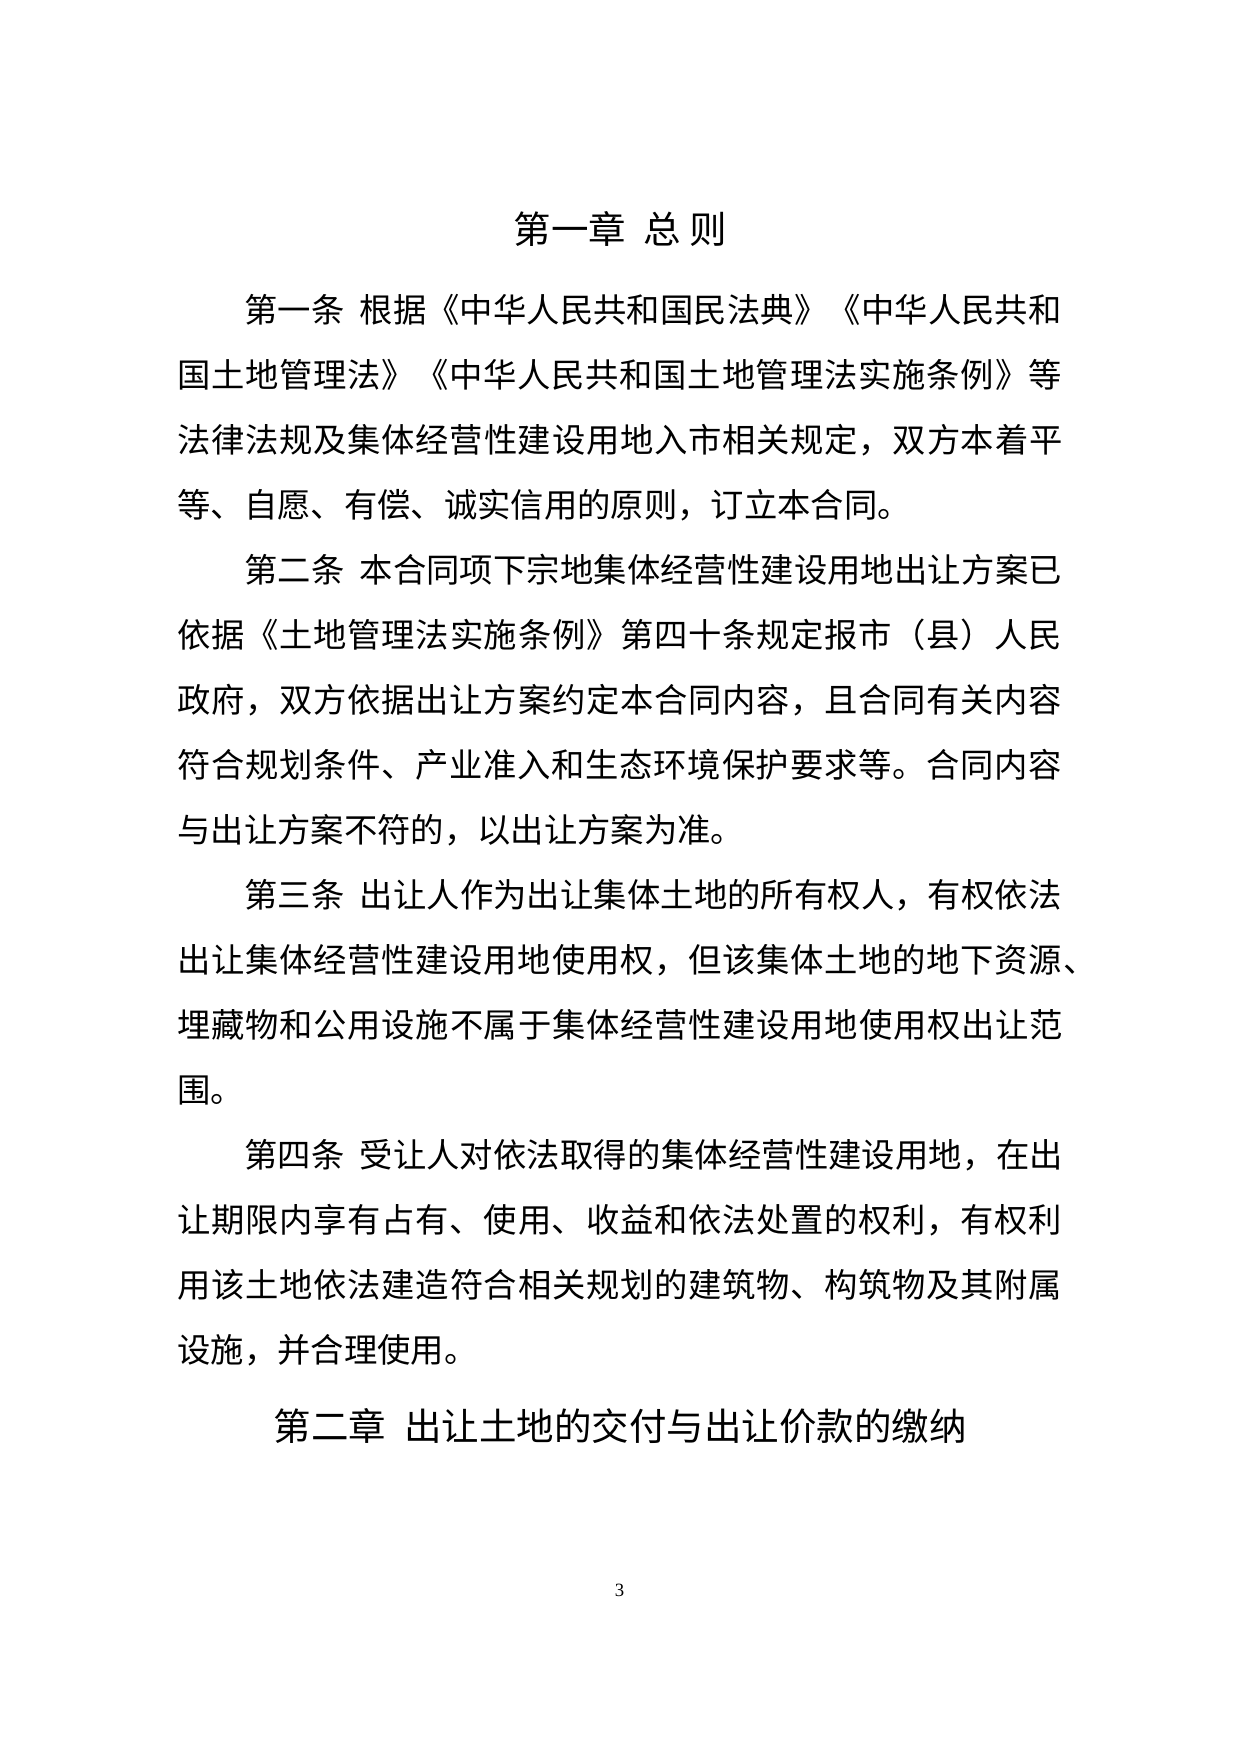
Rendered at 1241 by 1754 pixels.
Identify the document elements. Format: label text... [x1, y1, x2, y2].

text 第三条 出让人作为出让集体土地的所有权人，有权依法出让集体经营性建设用地使用权，但该集体土地的地下资源、埋藏物和公用设施不属于集体经营性建设用地使用权出让范围。 [177, 861, 1063, 1121]
list 出让土地的交付与出让价款的缴纳 [177, 1397, 1063, 1451]
text 第一条 根据《中华人民共和国民法典》《中华人民共和国土地管理法》《中华人民共和国土地管理法实施条例》等法律法规及集体经营性建设用地入市相关规定，双方本着平等、自愿、有偿、诚实信用的原则，订立本合同。 [177, 276, 1063, 536]
text 第一章 总 则 [177, 194, 1063, 259]
text 第四条 受让人对依法取得的集体经营性建设用地，在出让期限内享有占有、使用、收益和依法处置的权利，有权利用该土地依法建造符合相关规划的建筑物、构筑物及其附属设施，并合理使用。 [177, 1121, 1063, 1381]
text 第二条 本合同项下宗地集体经营性建设用地出让方案已依据《土地管理法实施条例》第四十条规定报市（县）人民政府，双方依据出让方案约定本合同内容，且合同有关内容符合规划条件、产业准入和生态环境保护要求等。合同内容与出让方案不符的，以出让方案为准。 [177, 536, 1063, 861]
